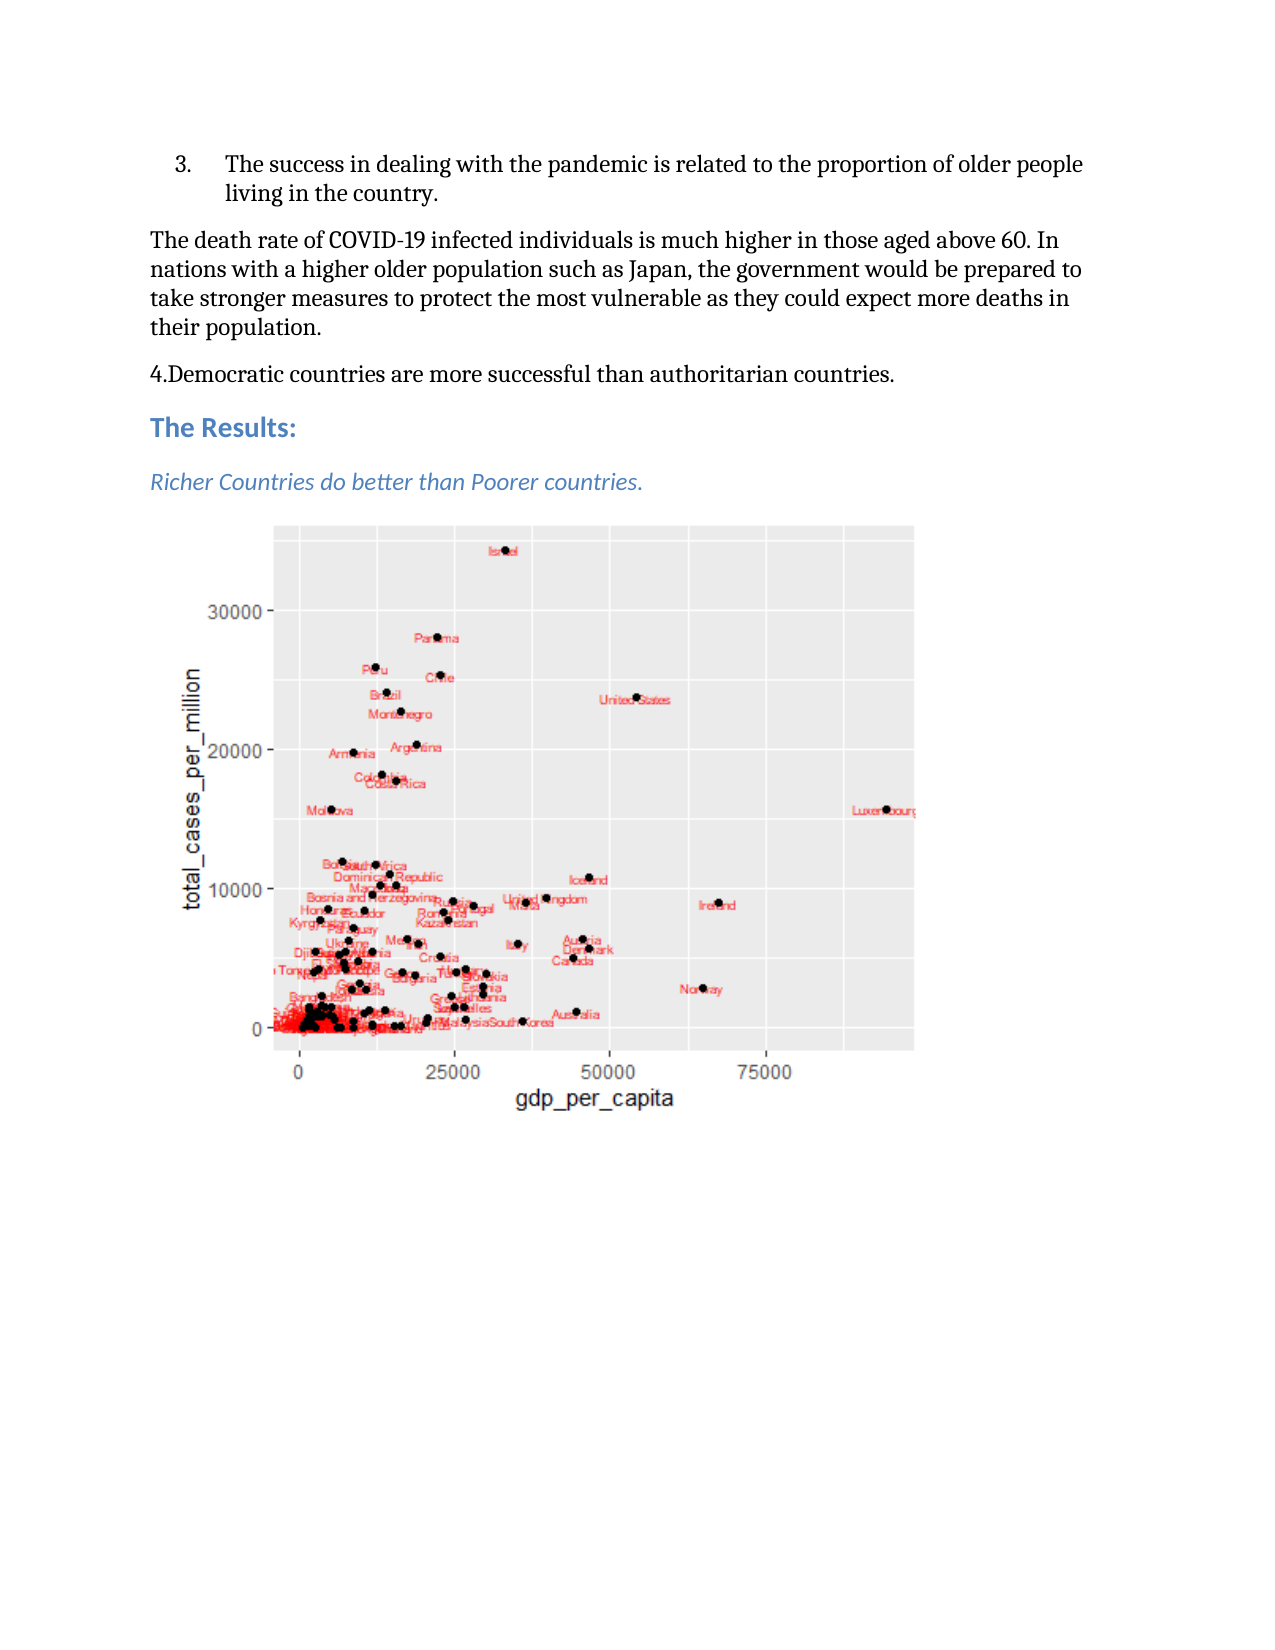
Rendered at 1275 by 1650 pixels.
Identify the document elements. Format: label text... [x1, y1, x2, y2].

text The death rate of COVID-19 infected individuals is much higher in those aged above 60. In nations with a higher older population such as Japan, the government would be prepared to take stronger measures to protect the most vulnerable as they could expect more deaths in their population. [150, 226, 1125, 341]
subtitle The Results: [150, 409, 1125, 445]
text 4.Democratic countries are more successful than authoritarian countries. [150, 360, 1125, 389]
picture [168, 515, 927, 1122]
subtitle Richer Countries do better than Poorer countries. [150, 466, 1125, 497]
list The success in dealing with the pandemic is related to the proportion of older people living in the country. [175, 150, 1125, 207]
